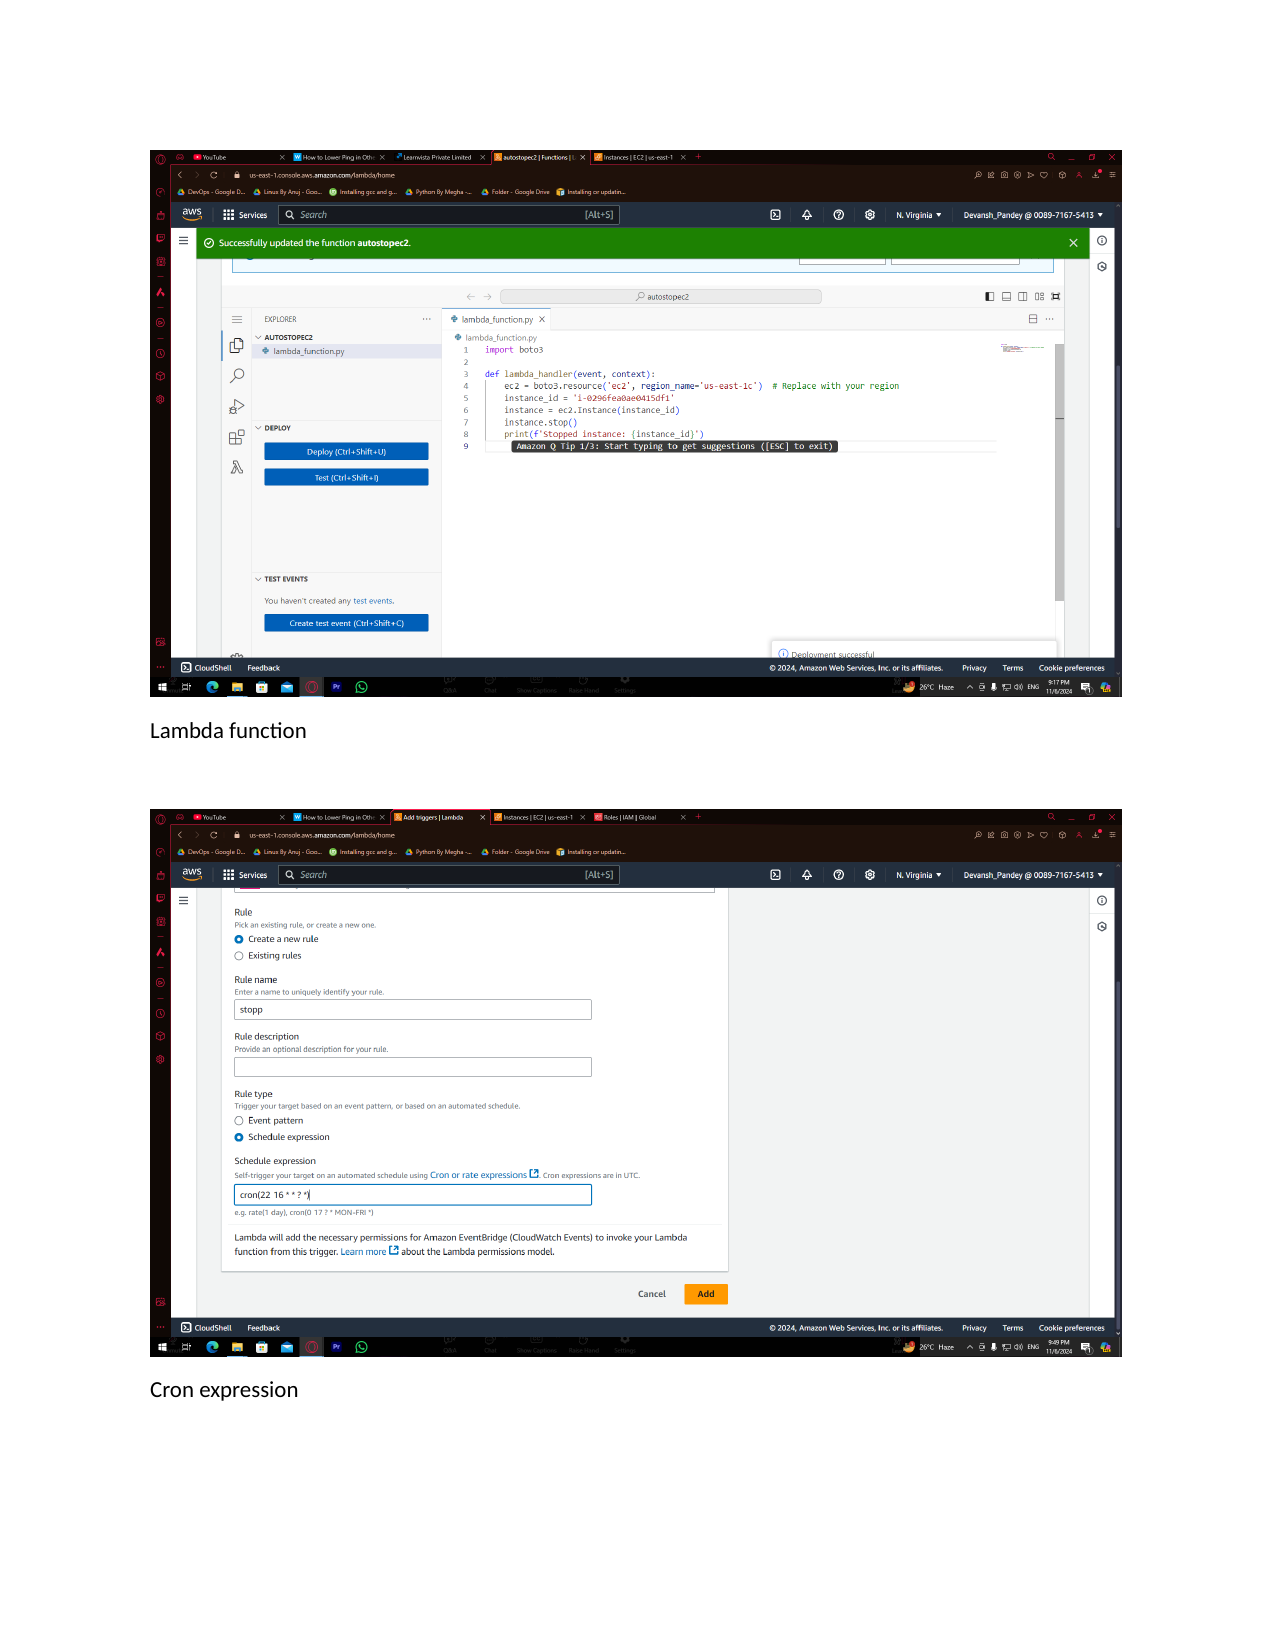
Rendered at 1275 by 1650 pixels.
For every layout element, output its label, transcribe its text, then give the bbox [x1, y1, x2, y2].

text Lambda function [150, 716, 1125, 744]
text Cron expression [150, 1375, 1125, 1403]
picture [150, 809, 1122, 1357]
picture [150, 150, 1122, 697]
